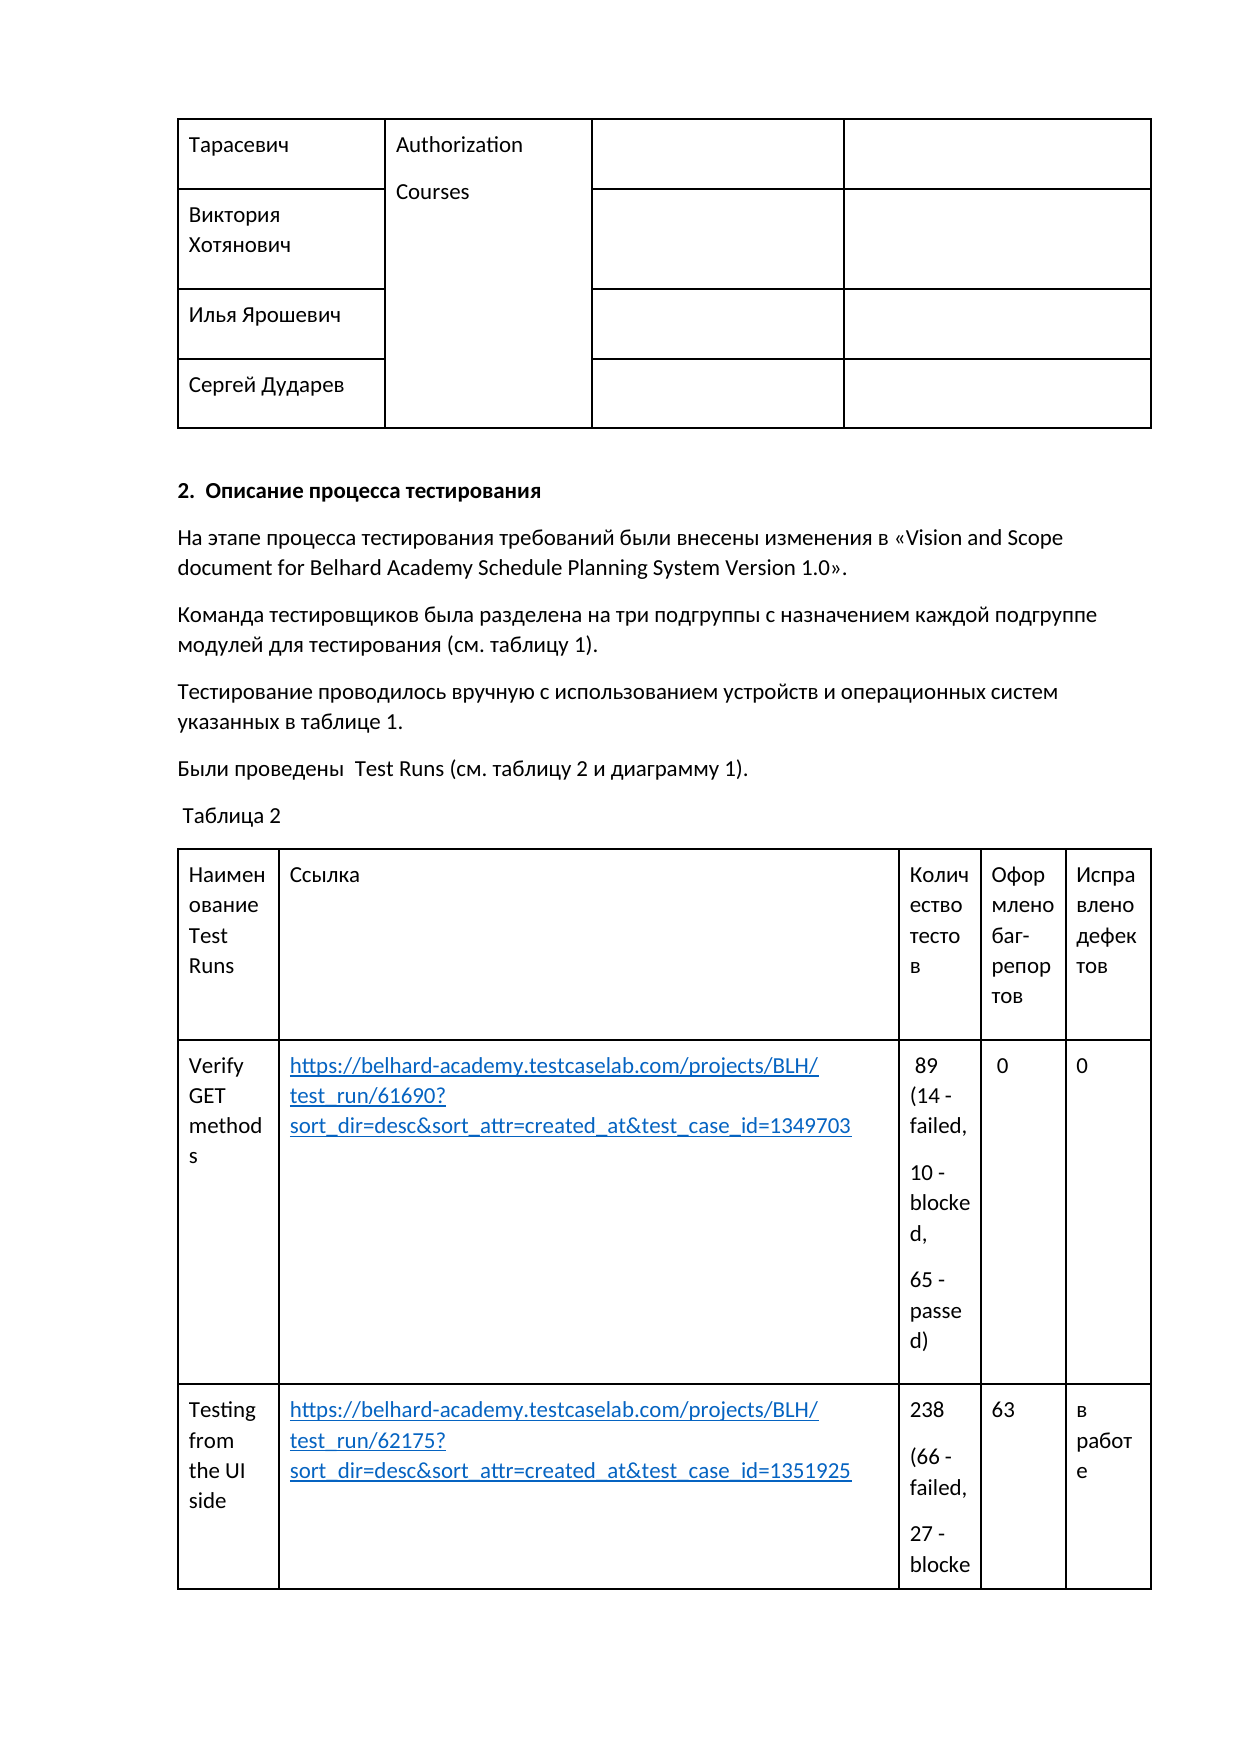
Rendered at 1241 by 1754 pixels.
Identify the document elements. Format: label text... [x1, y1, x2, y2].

text На этапе процесса тестирования требований были внесены изменения в «Vision and Scope document for Belhard Academy Schedule Planning System Version 1.0». [177, 523, 1152, 581]
text Были проведены Test Runs (см. таблицу 2 и диаграмму 1). [177, 754, 1152, 782]
table_cell Надежда Тарасевич [179, 120, 384, 188]
table_header Ссылка [280, 850, 898, 1038]
table_cell Илья Ярошевич [179, 290, 384, 357]
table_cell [900, 1385, 980, 1588]
table_cell Verify GET methods [179, 1041, 278, 1383]
text 2. Описание процесса тестирования [177, 476, 1152, 504]
table_cell Виктория Хотянович [179, 190, 384, 288]
text Таблица 2 [177, 801, 1152, 829]
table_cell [386, 120, 591, 427]
table_cell [845, 360, 1150, 427]
table_cell [845, 120, 1150, 188]
text Команда тестировщиков была разделена на три подгруппы с назначением каждой подгруппе модулей для тестирования (см. таблицу 1). [177, 600, 1152, 658]
table_cell [845, 290, 1150, 357]
table_cell 0 [1067, 1041, 1150, 1383]
table_cell Сергей Дударев [179, 360, 384, 427]
table_cell [593, 190, 843, 288]
table_header Наименование Test Runs [179, 850, 278, 1038]
table_cell [593, 360, 843, 427]
table_header Количество тестов [900, 850, 980, 1038]
table_cell 63 [982, 1385, 1065, 1588]
table_cell [593, 290, 843, 357]
text Тестирование проводилось вручную с использованием устройств и операционных систем указанных в таблице 1. [177, 677, 1152, 735]
table_cell https://belhard-academy.testcaselab.com/projects/BLH/test_run/61690?sort_dir=desc&sort_attr=created_at&test_case_id=1349703 [280, 1041, 898, 1383]
table_cell в работе [1067, 1385, 1150, 1588]
table_cell [845, 190, 1150, 288]
table_cell 0 [982, 1041, 1065, 1383]
table_cell 89 (14 - failed, 10 - blocked, 65 - passed) [900, 1041, 980, 1383]
table_cell [593, 120, 843, 188]
table_header Оформлено баг-репортов [982, 850, 1065, 1038]
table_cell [179, 1385, 278, 1588]
table_header Исправлено дефектов [1067, 850, 1150, 1038]
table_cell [280, 1385, 898, 1588]
